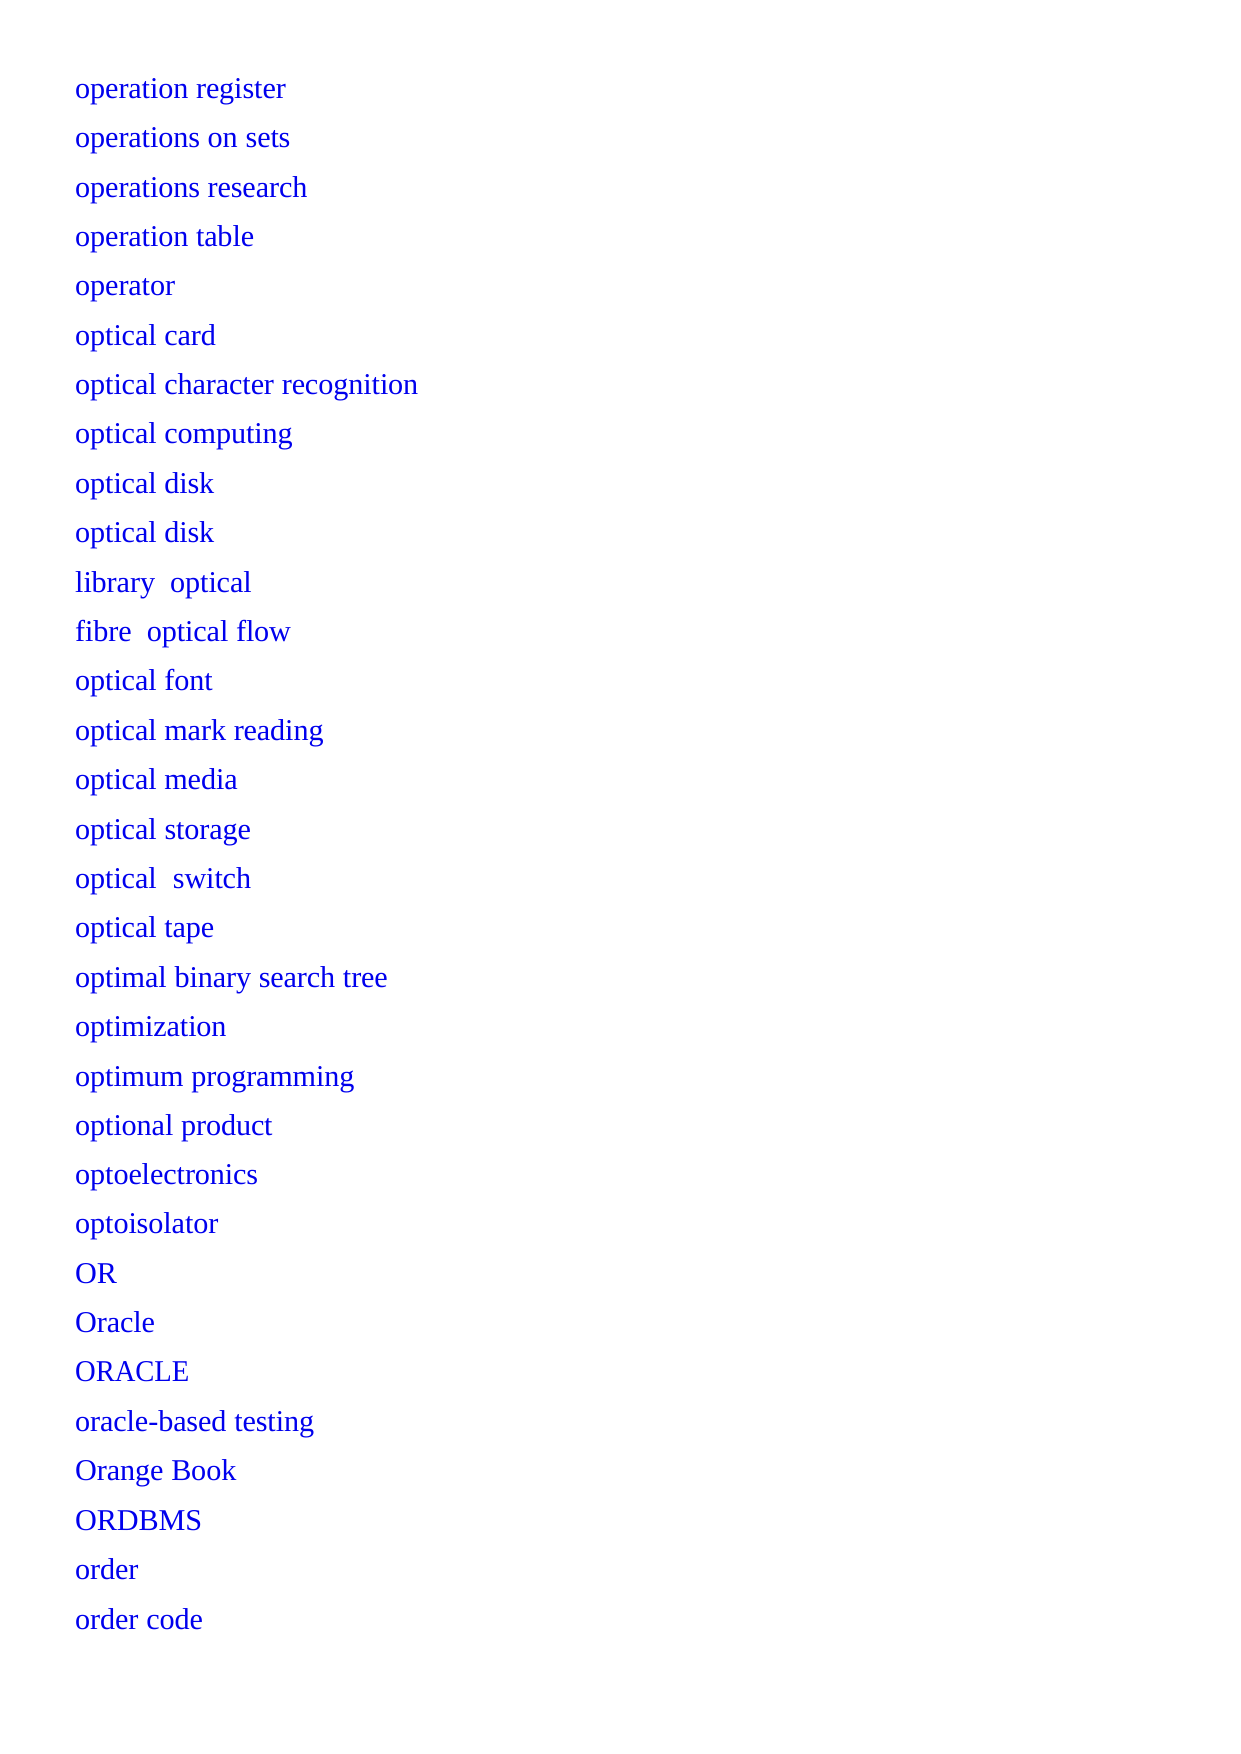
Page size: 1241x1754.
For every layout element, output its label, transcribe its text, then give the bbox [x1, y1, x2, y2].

text optical font [75, 663, 1065, 697]
text OR [75, 1255, 1065, 1290]
text optimum programming optional product optoelectronics optoisolator [75, 1058, 398, 1240]
text oracle-based testing Orange Book ORDBMS [75, 1403, 359, 1536]
text optical storage optical switch optical tape [75, 811, 251, 944]
text operation register operations on sets operations research operation table operator [75, 70, 313, 302]
text optimal binary search tree optimization [75, 959, 398, 1043]
text order code [75, 1601, 1065, 1636]
text optical disk [75, 465, 1065, 500]
text optical disk library optical fibre optical flow [75, 514, 301, 648]
text optical mark reading optical media [75, 712, 359, 796]
text order [75, 1551, 1065, 1586]
text optical character recognition optical computing [75, 366, 448, 450]
text Oracle ORACLE [75, 1304, 208, 1388]
text optical card [75, 317, 1065, 351]
